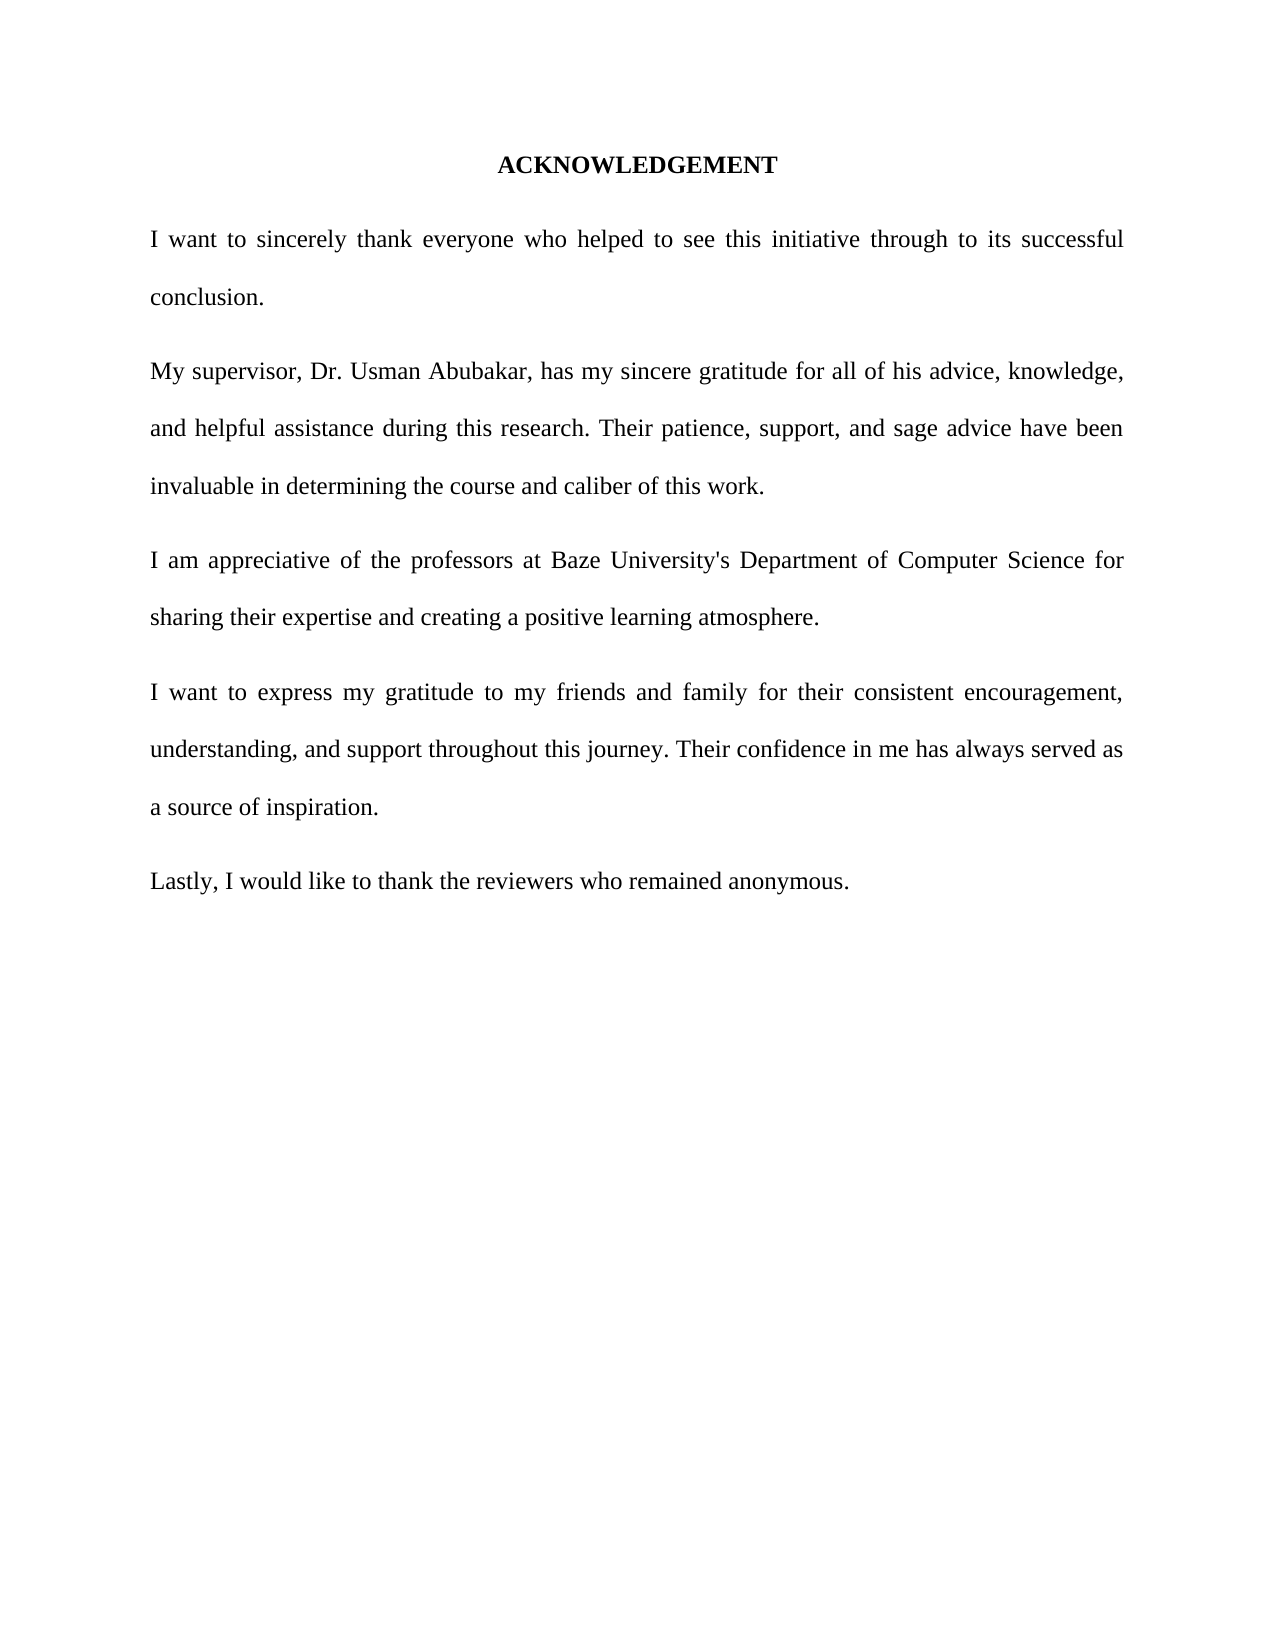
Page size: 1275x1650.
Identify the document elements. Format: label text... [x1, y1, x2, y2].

text I am appreciative of the professors at Baze University's Department of Computer Science for sharing their expertise and creating a positive learning atmosphere. [150, 545, 1125, 631]
text My supervisor, Dr. Usman Abubakar, has my sincere gratitude for all of his advice, knowledge, and helpful assistance during this research. Their patience, support, and sage advice have been invaluable in determining the course and caliber of this work. [150, 356, 1125, 499]
text ACKNOWLEDGEMENT [150, 150, 1125, 179]
text I want to sincerely thank everyone who helped to see this initiative through to its successful conclusion. [150, 224, 1125, 310]
text I want to express my gratitude to my friends and family for their consistent encouragement, understanding, and support throughout this journey. Their confidence in me has always served as a source of inspiration. [150, 677, 1125, 820]
text Lastly, I would like to thank the reviewers who remained anonymous. [150, 866, 1125, 894]
